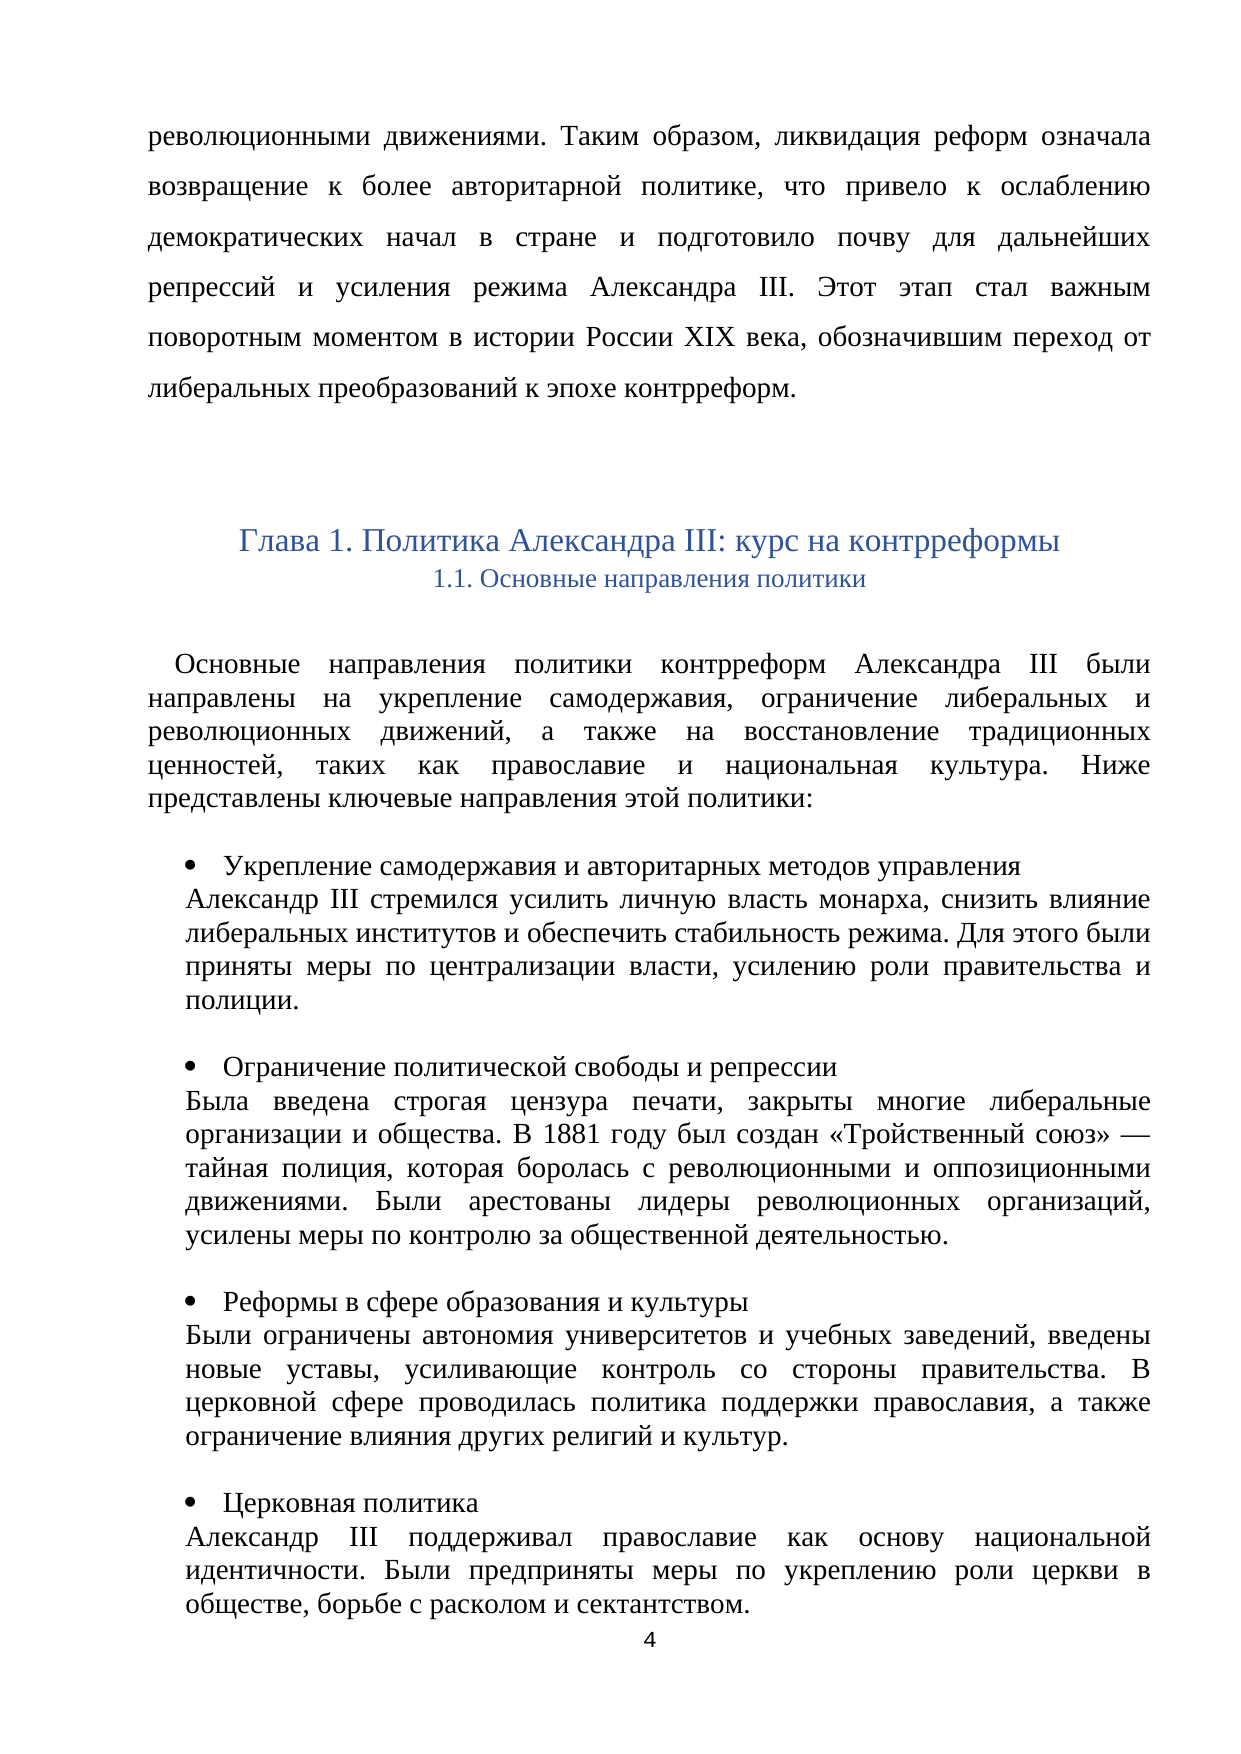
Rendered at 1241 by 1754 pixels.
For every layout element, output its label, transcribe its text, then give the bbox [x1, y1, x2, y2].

list Ограничение политической свободы и репрессии [185, 1049, 1152, 1083]
text Александр III стремился усилить личную власть монарха, снизить влияние либеральных институтов и обеспечить стабильность режима. Для этого были приняты меры по централизации власти, усилению роли правительства и полиции. [185, 881, 1152, 1015]
list Реформы в сфере образования и культуры [185, 1284, 1152, 1317]
subtitle Глава 1. Политика Александра III: курс на контрреформы [148, 520, 1152, 558]
text Были ограничены автономия университетов и учебных заведений, введены новые уставы, усиливающие контроль со стороны правительства. В церковной сфере проводилась политика поддержки православия, а также ограничение влияния других религий и культур. [185, 1317, 1152, 1452]
list Укрепление самодержавия и авторитарных методов управления [185, 848, 1152, 881]
text Была введена строгая цензура печати, закрыты многие либеральные организации и общества. В 1881 году был создан «Тройственный союз» — тайная полиция, которая боролась с революционными и оппозиционными движениями. Были арестованы лидеры революционных организаций, усилены меры по контролю за общественной деятельностью. [185, 1083, 1152, 1250]
list Церковная политика [185, 1485, 1152, 1519]
text Александр III поддерживал православие как основу национальной идентичности. Были предприняты меры по укреплению роли церкви в обществе, борьбе с расколом и сектантством. [185, 1519, 1152, 1619]
subtitle 1.1. Основные направления политики [148, 562, 1152, 594]
text Основные направления политики контрреформ Александра III были направлены на укрепление самодержавия, ограничение либеральных и революционных движений, а также на восстановление традиционных ценностей, таких как православие и национальная культура. Ниже представлены ключевые направления этой политики: [148, 646, 1152, 814]
